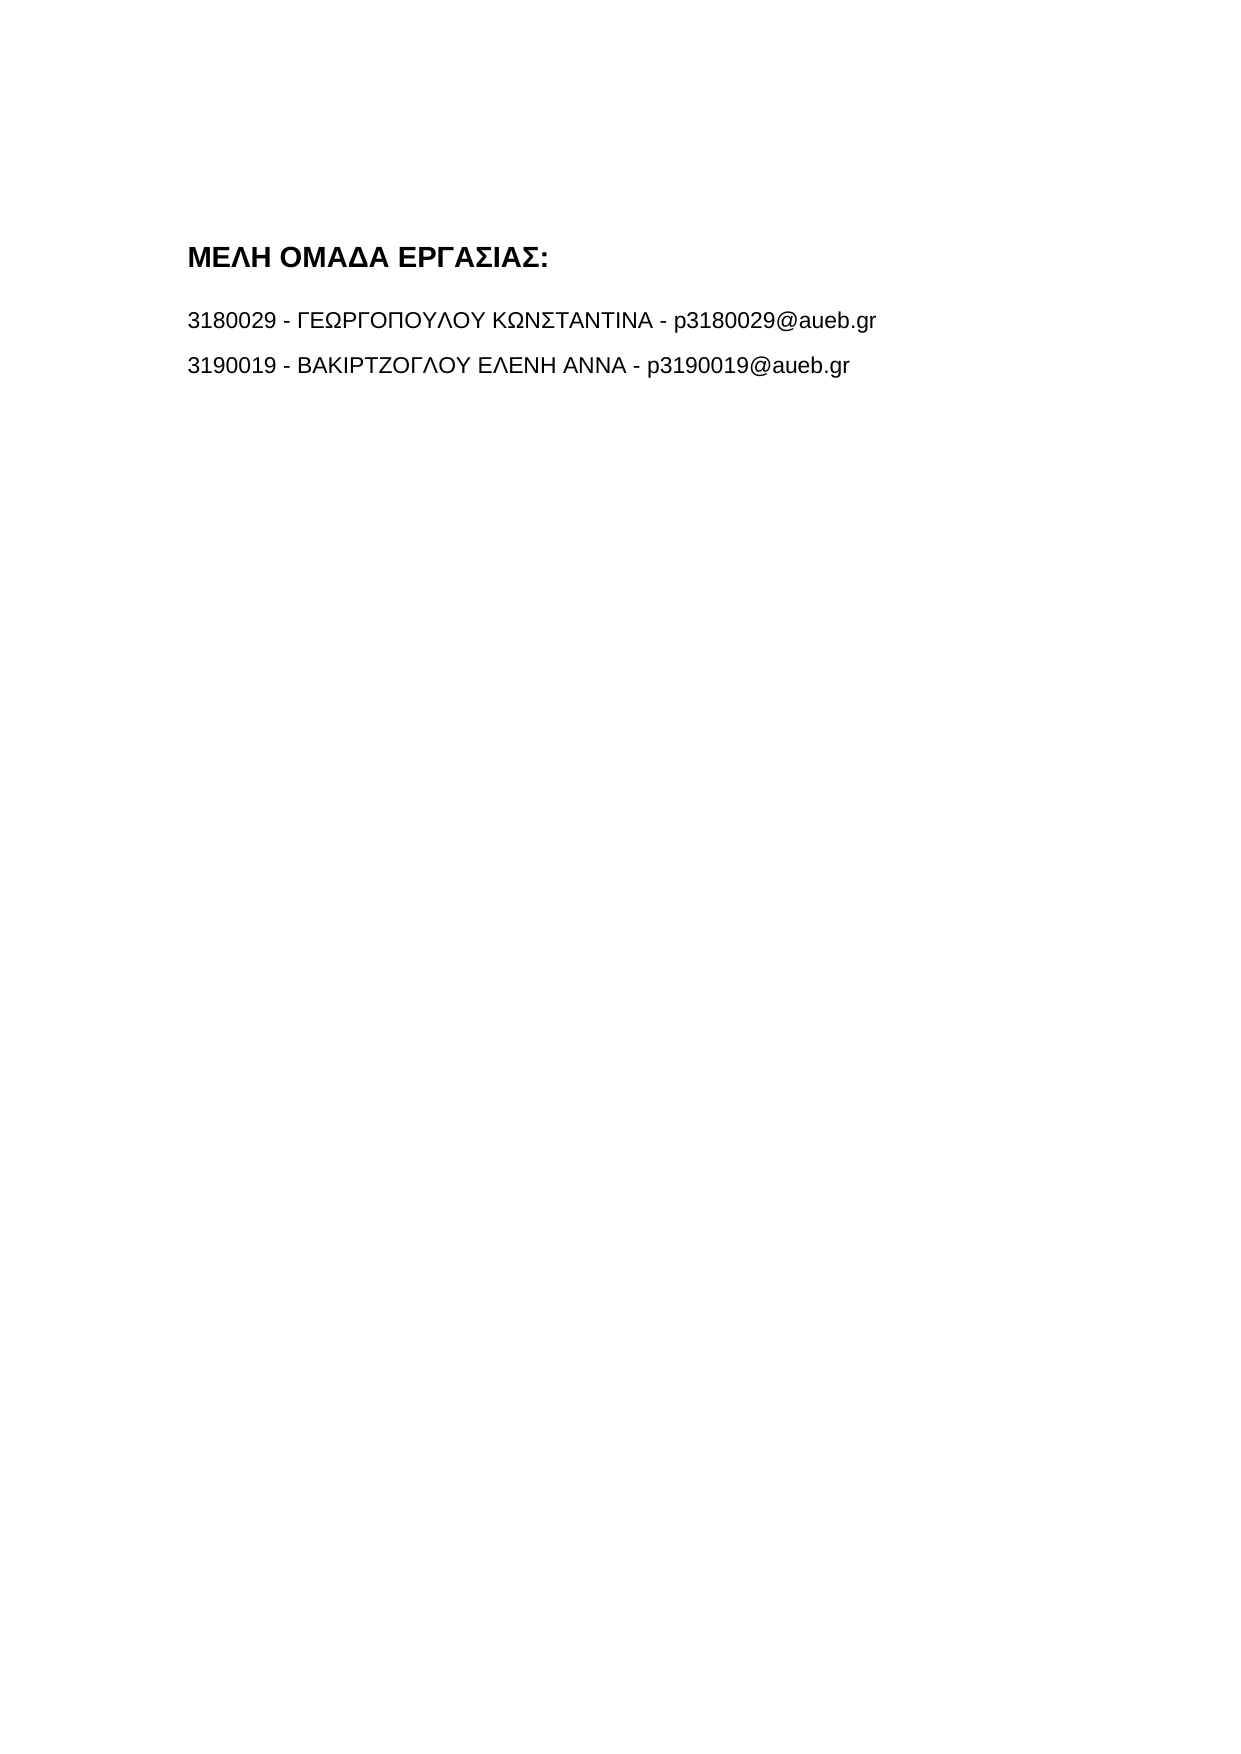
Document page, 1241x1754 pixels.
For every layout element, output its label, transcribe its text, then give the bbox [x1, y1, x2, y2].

text 3180029 - ΓΕΩΡΓΟΠΟΥΛΟΥ ΚΩΝΣΤΑΝΤΙΝΑ - p3180029@aueb.gr [187, 307, 1053, 333]
text 3190019 - ΒΑΚΙΡΤΖΟΓΛΟΥ ΕΛΕΝΗ ΑΝΝΑ - p3190019@aueb.gr [187, 352, 1053, 379]
text ΜΕΛΗ ΟΜΑΔΑ ΕΡΓΑΣΙΑΣ: [187, 240, 1053, 274]
